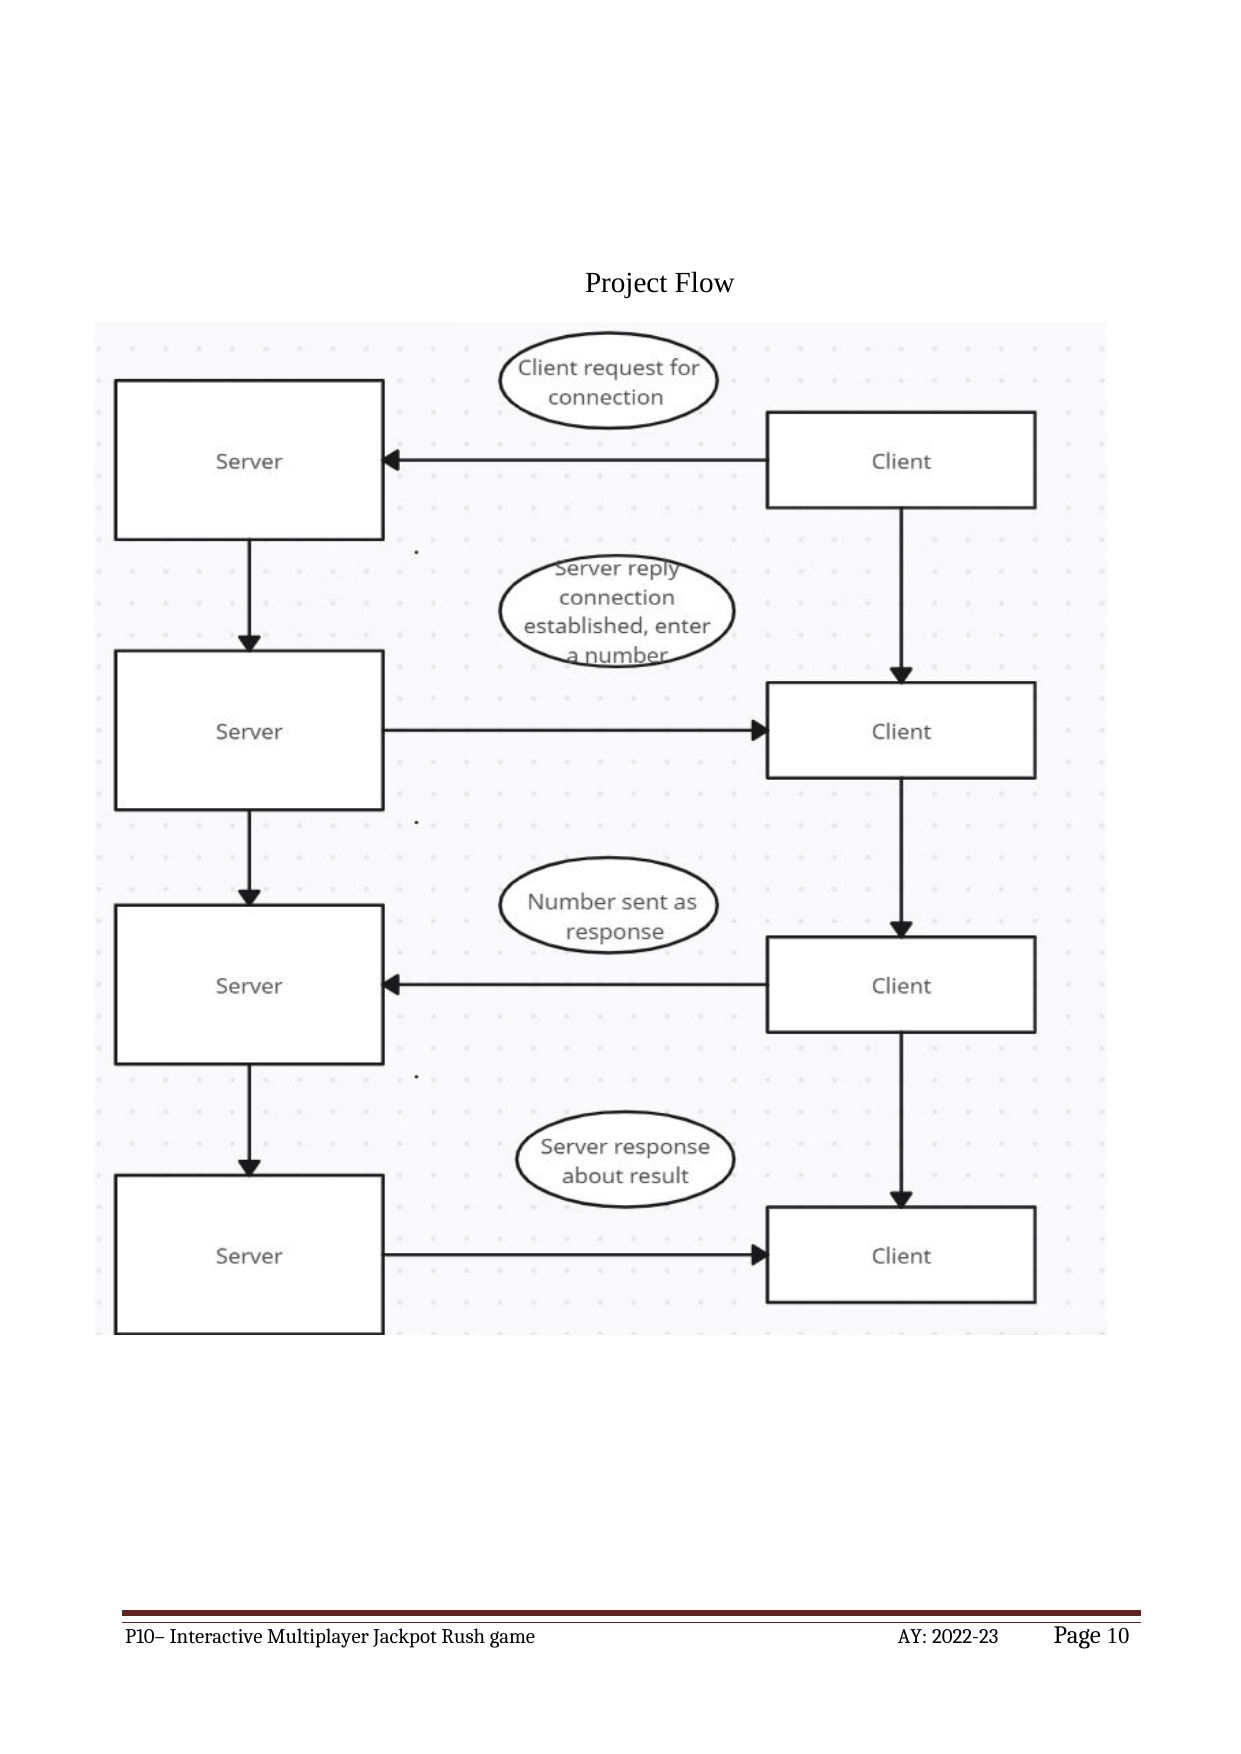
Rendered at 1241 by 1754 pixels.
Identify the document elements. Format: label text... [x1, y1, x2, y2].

text Project Flow [94, 265, 1226, 299]
picture [93, 322, 1108, 1335]
